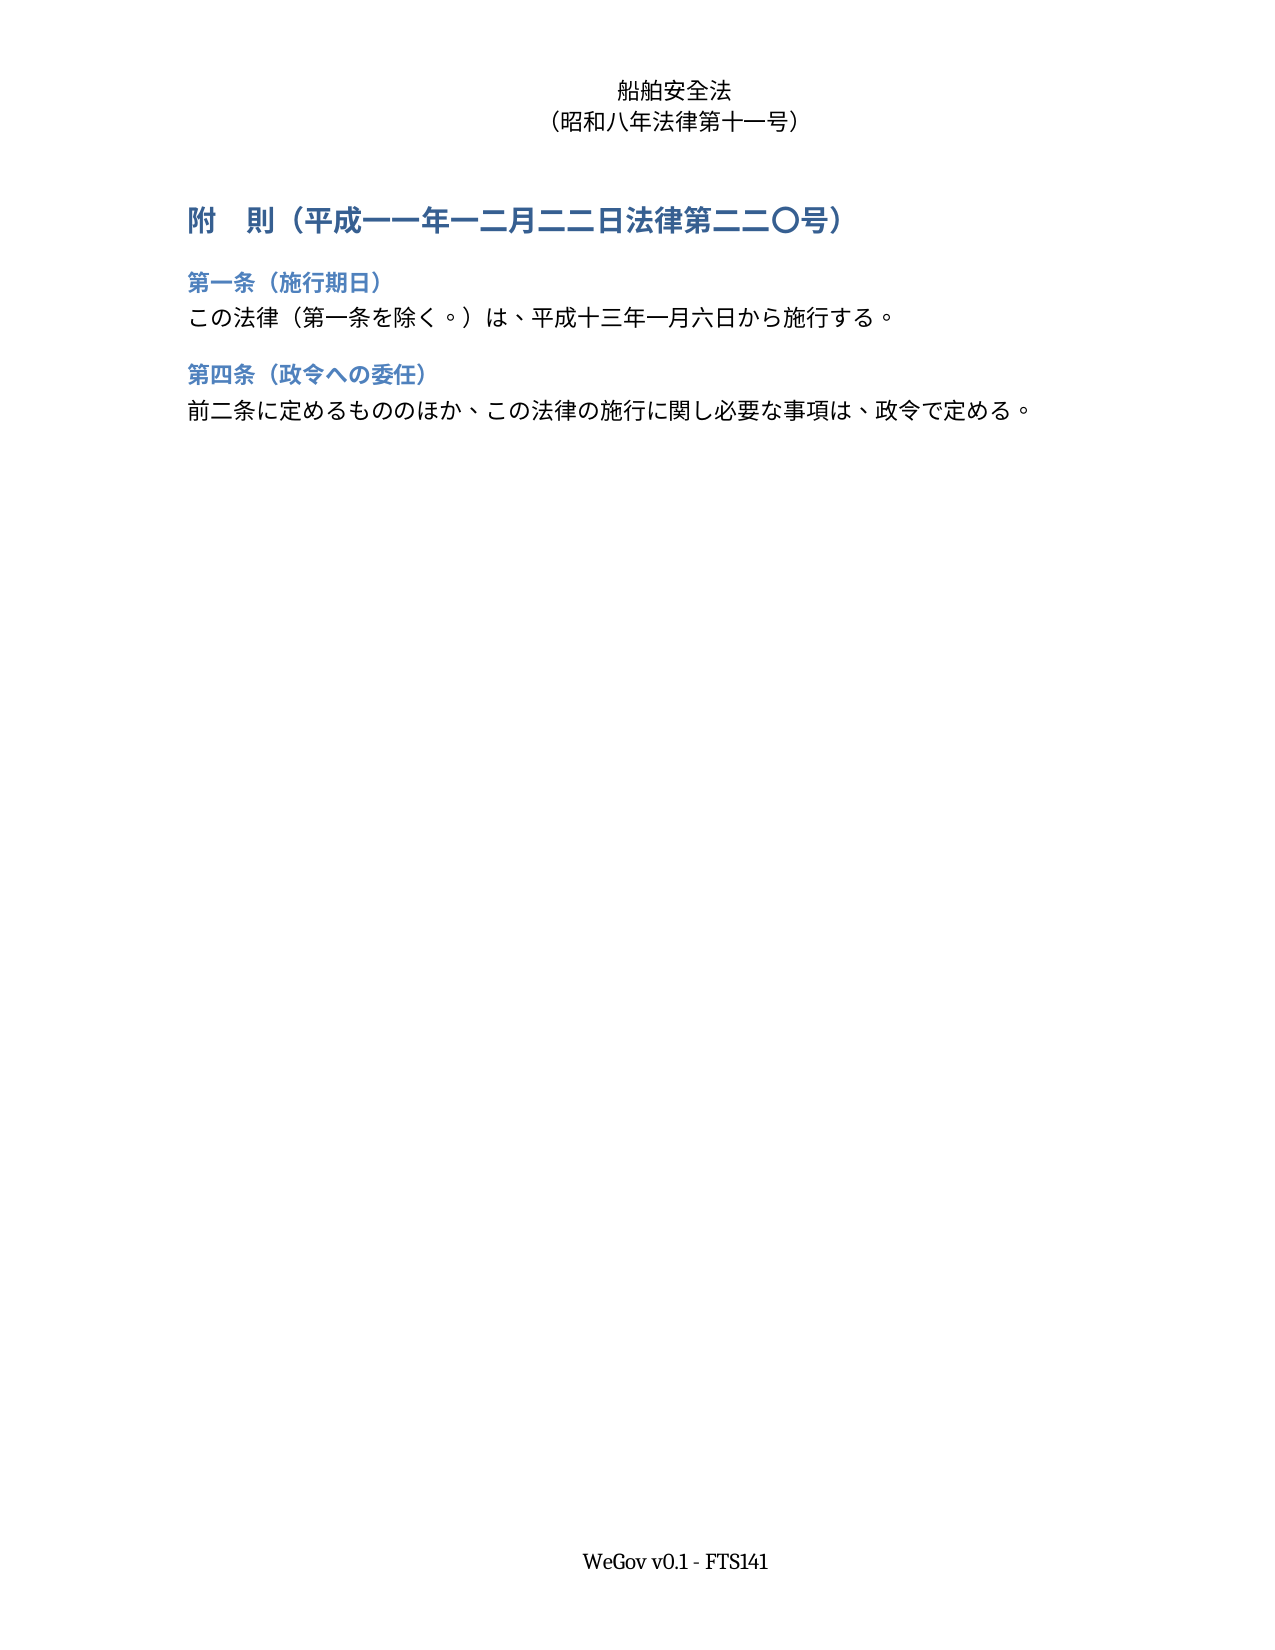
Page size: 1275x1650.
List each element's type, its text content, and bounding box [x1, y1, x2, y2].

subtitle 第一条（施行期日） [187, 266, 1087, 298]
text 前二条に定めるもののほか、この法律の施行に関し必要な事項は、政令で定める。 [187, 395, 1087, 426]
text この法律（第一条を除く。）は、平成十三年一月六日から施行する。 [187, 302, 1087, 334]
subtitle 第四条（政令への委任） [187, 359, 1087, 390]
subtitle 附 則（平成一一年一二月二二日法律第二二〇号） [187, 200, 1087, 240]
